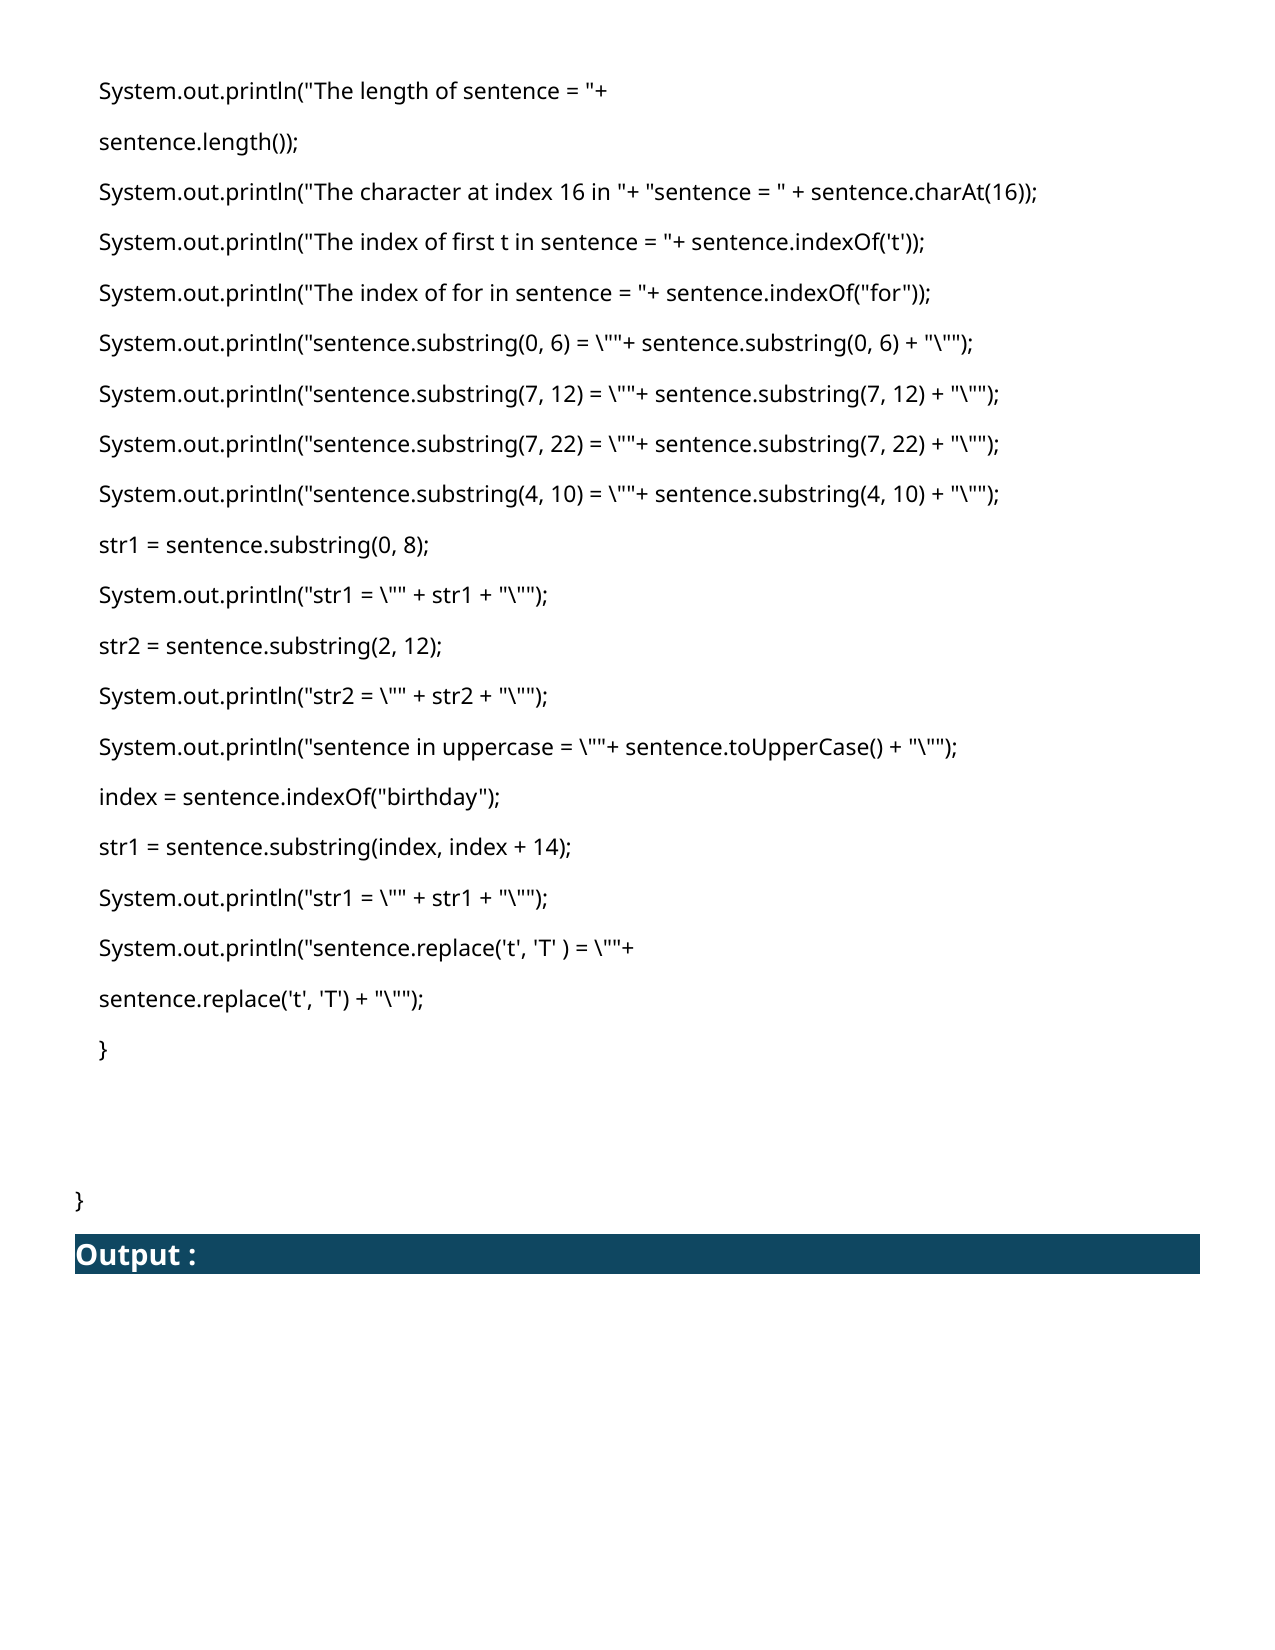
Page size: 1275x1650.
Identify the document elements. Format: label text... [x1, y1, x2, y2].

text System.out.println("sentence.replace('t', 'T' ) = \""+ [75, 932, 1200, 963]
text System.out.println("sentence in uppercase = \""+ sentence.toUpperCase() + "\""); [75, 730, 1200, 762]
text str1 = sentence.substring(index, index + 14); [75, 831, 1200, 862]
text System.out.println("The character at index 16 in "+ "sentence = " + sentence.charAt(16)); [75, 176, 1200, 207]
text str2 = sentence.substring(2, 12); [75, 629, 1200, 661]
text sentence.replace('t', 'T') + "\""); [75, 982, 1200, 1014]
text sentence.length()); [75, 125, 1200, 157]
text System.out.println("sentence.substring(4, 10) = \""+ sentence.substring(4, 10) + "\""); [75, 478, 1200, 509]
text } [75, 1184, 1200, 1215]
text System.out.println("sentence.substring(7, 22) = \""+ sentence.substring(7, 22) + "\""); [75, 428, 1200, 459]
text index = sentence.indexOf("birthday"); [75, 781, 1200, 812]
text System.out.println("str1 = \"" + str1 + "\""); [75, 882, 1200, 913]
text str1 = sentence.substring(0, 8); [75, 529, 1200, 560]
text System.out.println("str1 = \"" + str1 + "\""); [75, 579, 1200, 610]
text System.out.println("sentence.substring(0, 6) = \""+ sentence.substring(0, 6) + "\""); [75, 327, 1200, 358]
text System.out.println("The length of sentence = "+ [75, 75, 1200, 106]
text System.out.println("The index of for in sentence = "+ sentence.indexOf("for")); [75, 277, 1200, 308]
text Output : [75, 1234, 1200, 1274]
text System.out.println("str2 = \"" + str2 + "\""); [75, 680, 1200, 711]
text } [75, 1033, 1200, 1064]
text System.out.println("The index of first t in sentence = "+ sentence.indexOf('t')); [75, 226, 1200, 257]
text System.out.println("sentence.substring(7, 12) = \""+ sentence.substring(7, 12) + "\""); [75, 377, 1200, 409]
